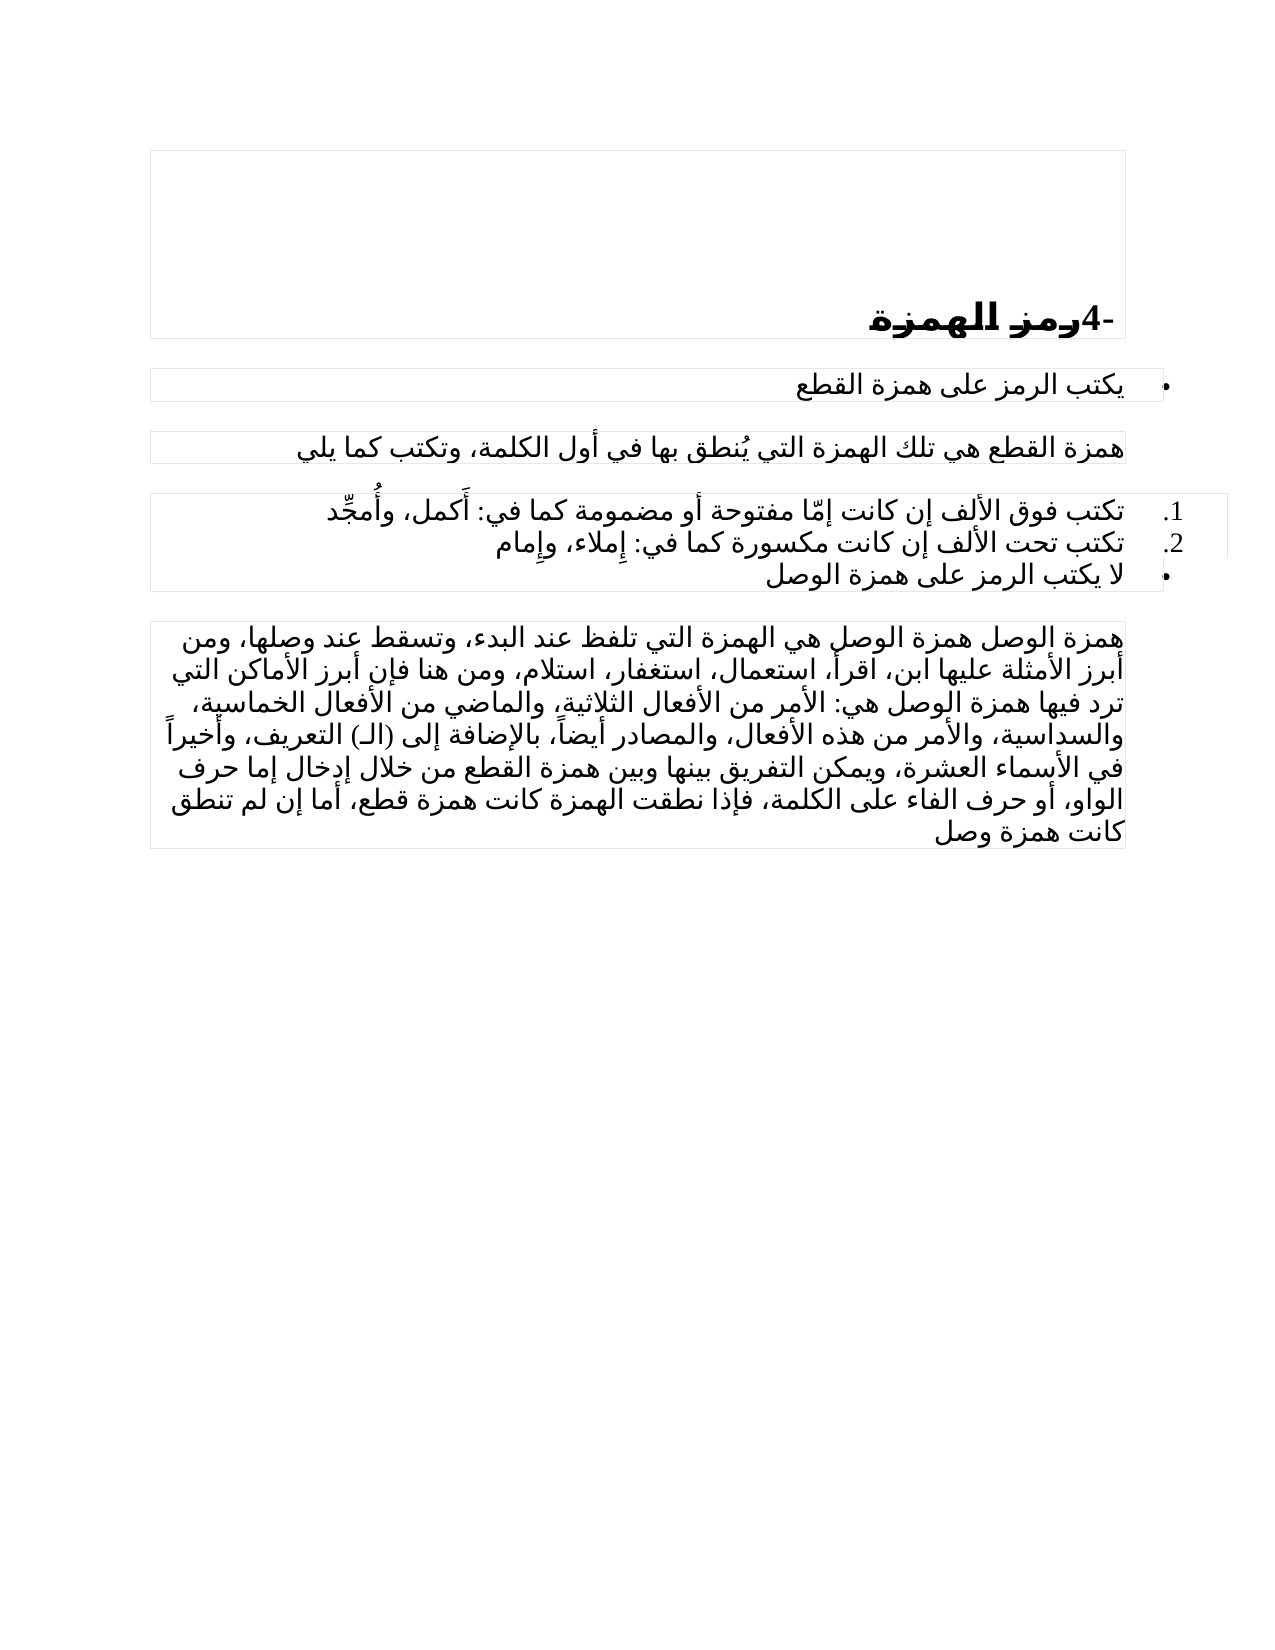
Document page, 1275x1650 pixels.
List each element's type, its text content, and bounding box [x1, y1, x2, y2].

list تكتب تحت الألف إن كانت مكسورة كما في: إِملاء، وإِمام [151, 526, 1227, 558]
text همزة الوصل همزة الوصل هي الهمزة التي تلفظ عند البدء، وتسقط عند وصلها، ومن أبرز الأمثلة عليها ابن، اقرأ، استعمال، استغفار، استلام، ومن هنا فإن أبرز الأماكن التي ترد فيها همزة الوصل هي: الأمر من الأفعال الثلاثية، والماضي من الأفعال الخماسية، والسداسية، والأمر من هذه الأفعال، والمصادر أيضاً، بالإضافة إلى (الـ) التعريف، وأخيراً في الأسماء العشرة، ويمكن التفريق بينها وبين همزة القطع من خلال إدخال إما حرف الواو، أو حرف الفاء على الكلمة، فإذا نطقت الهمزة كانت همزة قطع، أما إن لم تنطق كانت همزة وصل [151, 622, 1125, 848]
list يكتب الرمز على همزة القطع [151, 369, 1163, 401]
list لا يكتب الرمز على همزة الوصل [151, 558, 1163, 591]
subtitle -4رمز الهمزة [151, 294, 1125, 338]
list تكتب فوق الألف إن كانت إمّا مفتوحة أو مضمومة كما في: أَكمل، وأُمجِّد [151, 494, 1227, 526]
subtitle همزة القطع هي تلك الهمزة التي يُنطق بها في أول الكلمة، وتكتب كما يلي [151, 432, 1125, 463]
